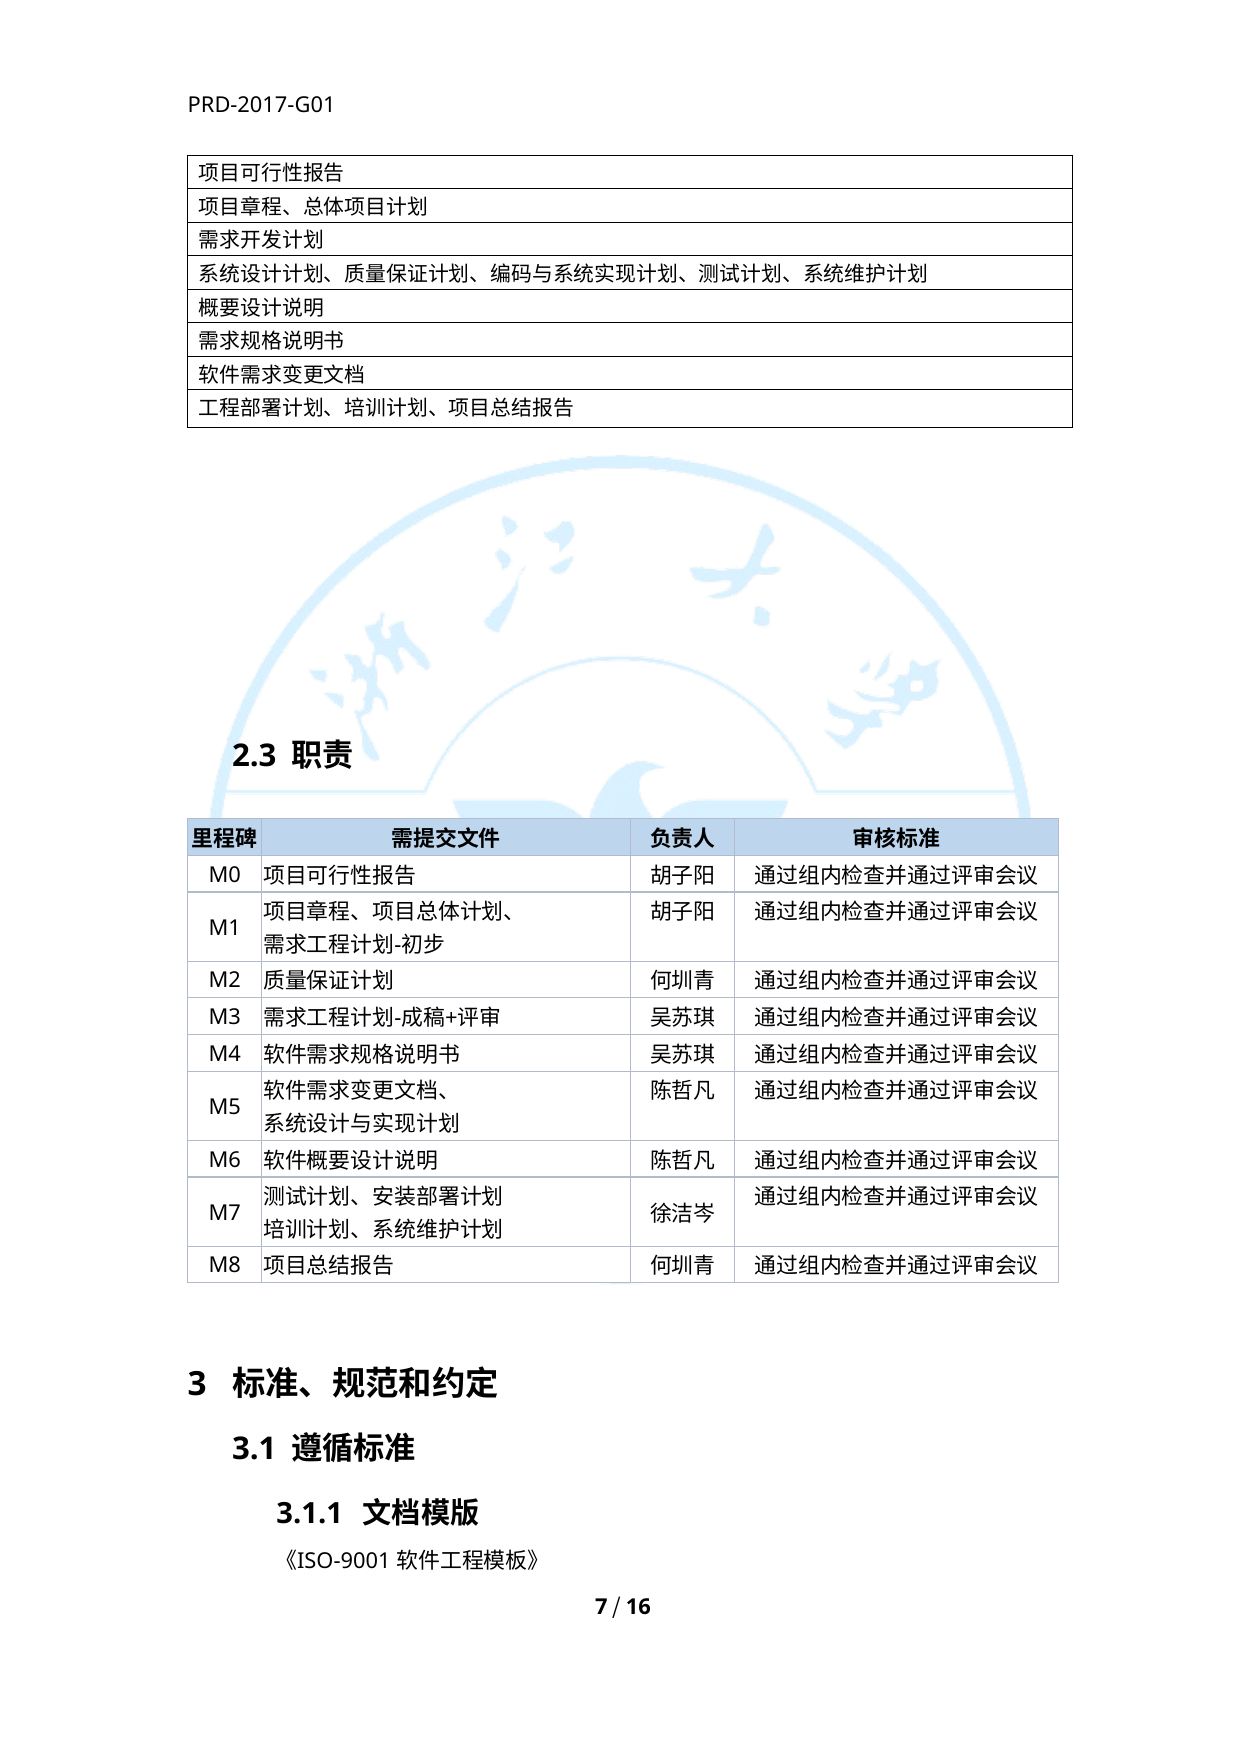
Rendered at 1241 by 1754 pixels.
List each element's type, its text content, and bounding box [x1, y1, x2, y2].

table_cell 通过组内检查并通过评审会议 [735, 1072, 1058, 1140]
table_header 审核标准 [735, 819, 1058, 855]
table_cell 项目章程、总体项目计划 [188, 189, 1072, 222]
table_cell M7 [188, 1178, 261, 1246]
table_cell 需求工程计划-成稿+评审 [262, 998, 630, 1034]
table_cell 项目总结报告 [262, 1247, 630, 1282]
table_cell 通过组内检查并通过评审会议 [735, 962, 1058, 997]
table_cell 工程部署计划、培训计划、项目总结报告 [188, 390, 1072, 427]
text 职责 [232, 721, 1053, 786]
table_cell 吴苏琪 [631, 998, 734, 1034]
table_cell 需求规格说明书 [188, 323, 1072, 356]
table_cell 胡子阳 [631, 893, 734, 961]
table_cell 胡子阳 [631, 856, 734, 891]
table_cell 测试计划、安装部署计划 培训计划、系统维护计划 [262, 1178, 630, 1246]
table_cell M2 [188, 962, 261, 997]
text 遵循标准 [232, 1413, 1053, 1478]
table_cell 通过组内检查并通过评审会议 [735, 1141, 1058, 1176]
table_header 需提交文件 [262, 819, 630, 855]
text 《ISO-9001 软件工程模板》 [275, 1543, 1053, 1576]
table_cell 吴苏琪 [631, 1035, 734, 1071]
table_header 里程碑 [188, 819, 261, 855]
table_cell 通过组内检查并通过评审会议 [735, 1178, 1058, 1246]
table_cell 何圳青 [631, 1247, 734, 1282]
table_cell 软件需求变更文档、 系统设计与实现计划 [262, 1072, 630, 1140]
table_cell 通过组内检查并通过评审会议 [735, 998, 1058, 1034]
table_header 负责人 [631, 819, 734, 855]
table_cell 质量保证计划 [262, 962, 630, 997]
table_cell M4 [188, 1035, 261, 1071]
table_cell 软件需求变更文档 [188, 357, 1072, 389]
table_cell 陈哲凡 [631, 1141, 734, 1176]
table_cell 通过组内检查并通过评审会议 [735, 856, 1058, 891]
table_cell 陈哲凡 [631, 1072, 734, 1140]
table_cell 项目可行性报告 [262, 856, 630, 891]
table_cell M0 [188, 856, 261, 891]
table_cell 通过组内检查并通过评审会议 [735, 1035, 1058, 1071]
table_cell M1 [188, 893, 261, 961]
text 标准、规范和约定 [187, 1348, 1053, 1413]
table_cell 通过组内检查并通过评审会议 [735, 893, 1058, 961]
table_cell 项目章程、项目总体计划、 需求工程计划-初步 [262, 893, 630, 961]
table_cell 徐洁岑 [631, 1178, 734, 1246]
table_cell M5 [188, 1072, 261, 1140]
table_cell 软件需求规格说明书 [262, 1035, 630, 1071]
table_cell M8 [188, 1247, 261, 1282]
table_cell 系统设计计划、质量保证计划、编码与系统实现计划、测试计划、系统维护计划 [188, 256, 1072, 289]
table_cell 通过组内检查并通过评审会议 [735, 1247, 1058, 1282]
table_cell 概要设计说明 [188, 290, 1072, 322]
table_cell 项目可行性报告 [188, 156, 1072, 188]
table_cell 需求开发计划 [188, 223, 1072, 255]
text 文档模版 [276, 1478, 1053, 1543]
table_cell 软件概要设计说明 [262, 1141, 630, 1176]
table_cell 何圳青 [631, 962, 734, 997]
table_cell M6 [188, 1141, 261, 1176]
table_cell M3 [188, 998, 261, 1034]
